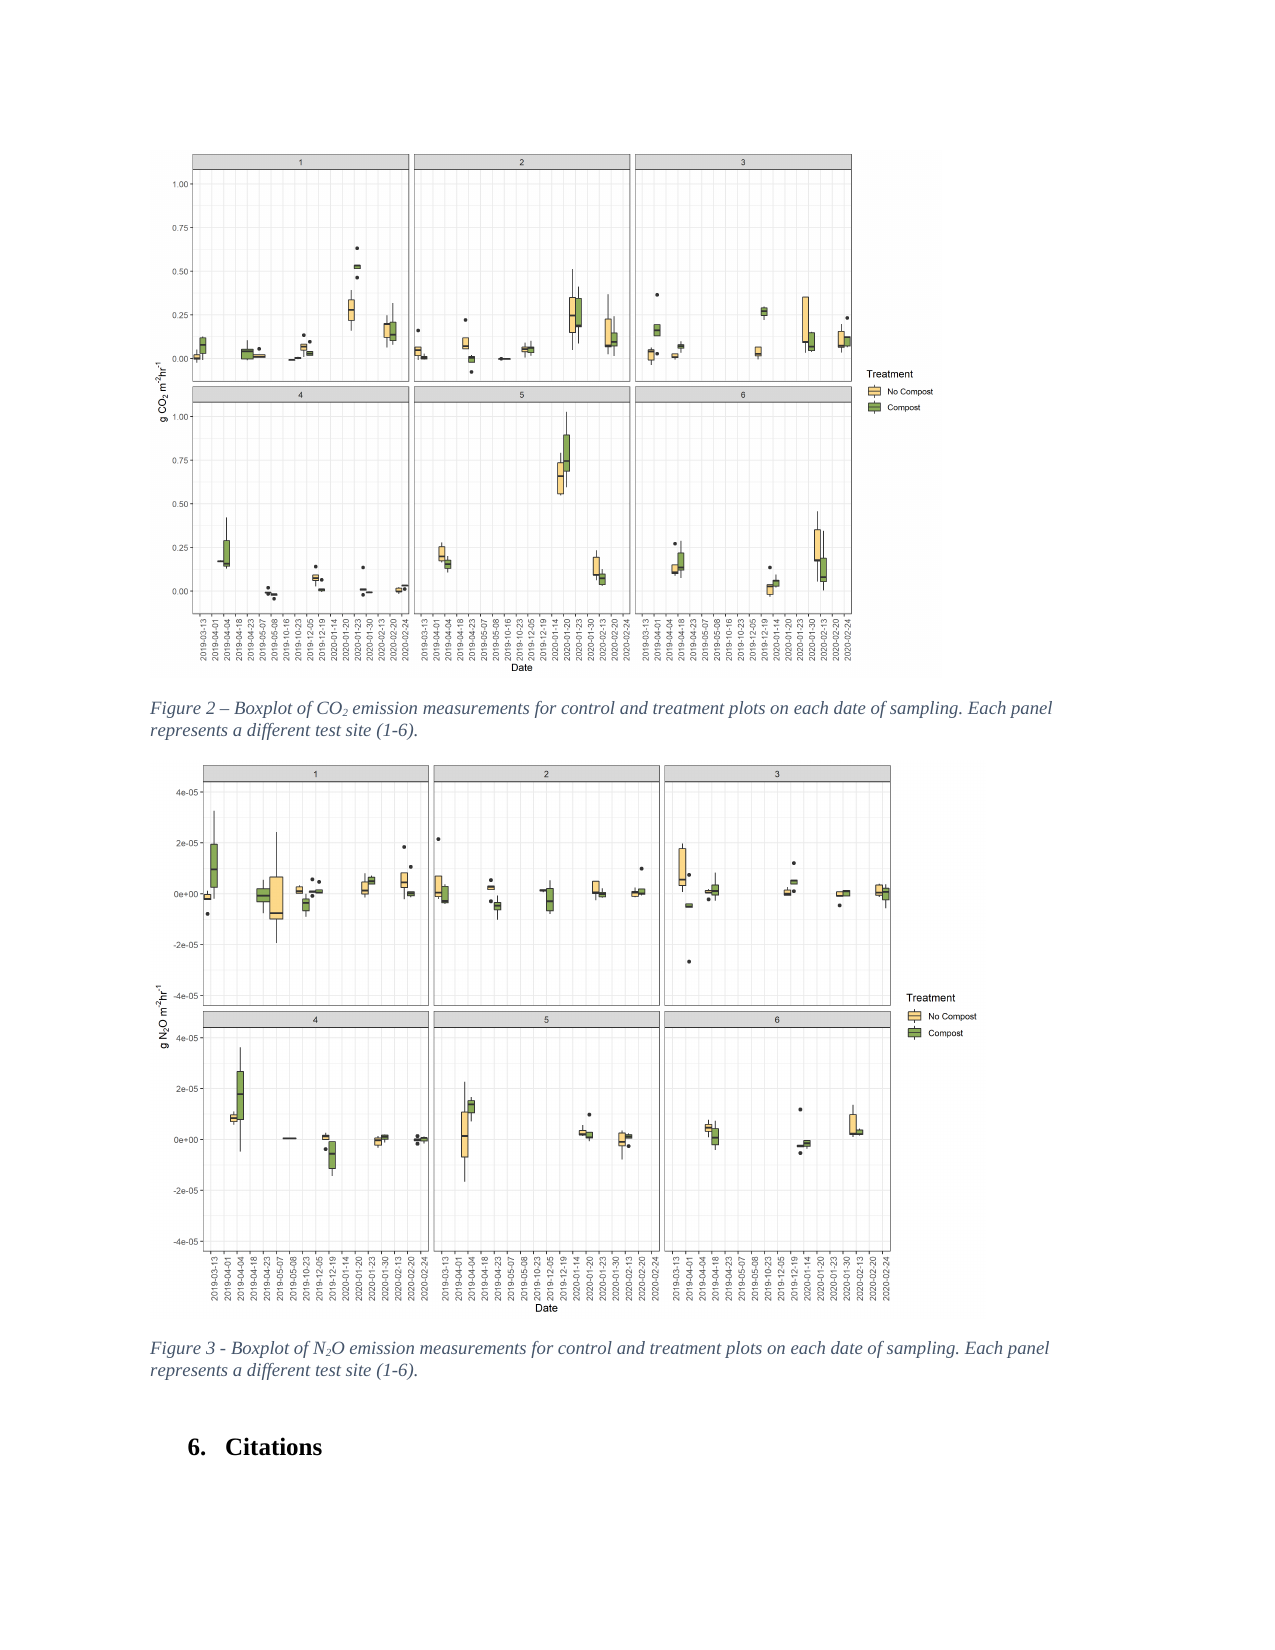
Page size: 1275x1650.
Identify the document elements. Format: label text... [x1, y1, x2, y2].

list Citations [187, 1432, 1125, 1461]
picture [150, 150, 943, 678]
picture [150, 760, 987, 1319]
text Figure 2 – Boxplot of CO2 emission measurements for control and treatment plots on each date of sampling. Each panel represents a different test site (1-6). [150, 697, 1125, 740]
text Figure 3 - Boxplot of N2O emission measurements for control and treatment plots on each date of sampling. Each panel represents a different test site (1-6). [150, 1337, 1125, 1380]
